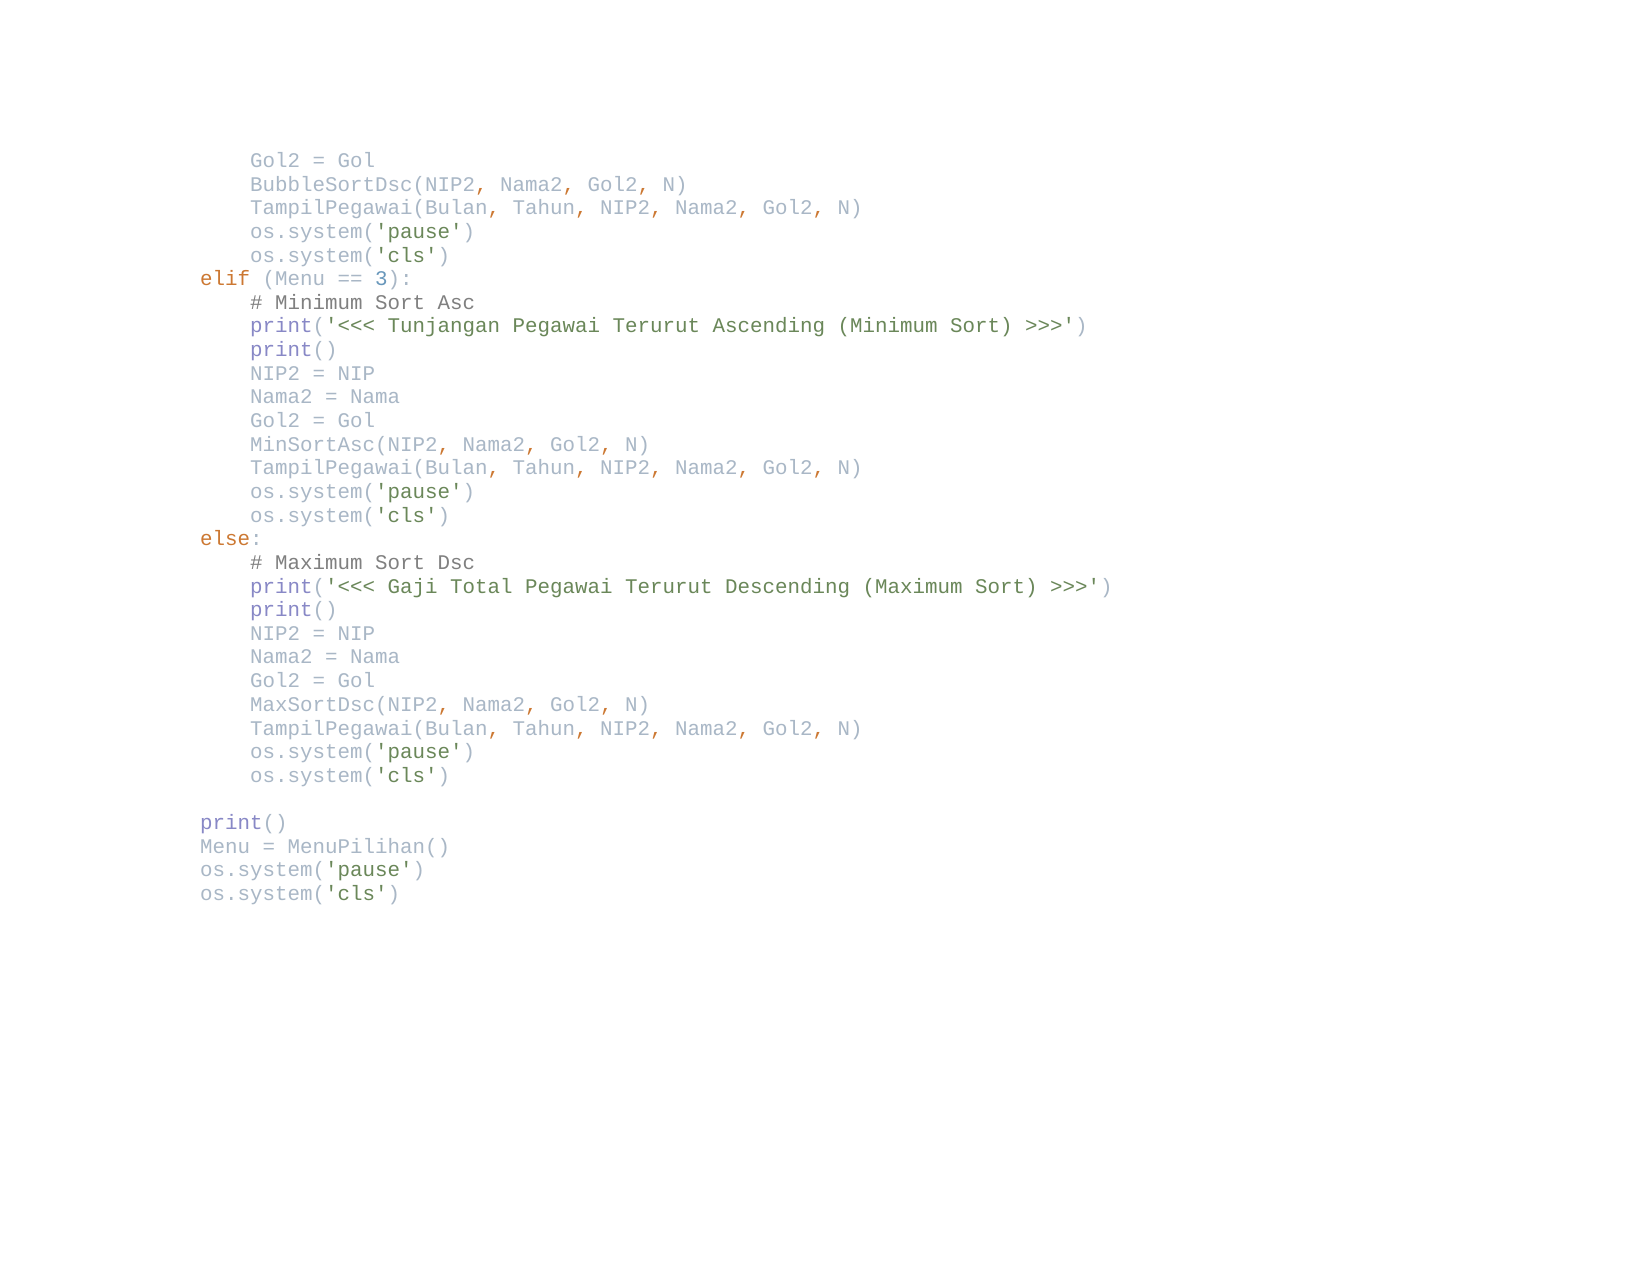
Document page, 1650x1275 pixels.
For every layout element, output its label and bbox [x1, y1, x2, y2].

text [150, 150, 1500, 907]
